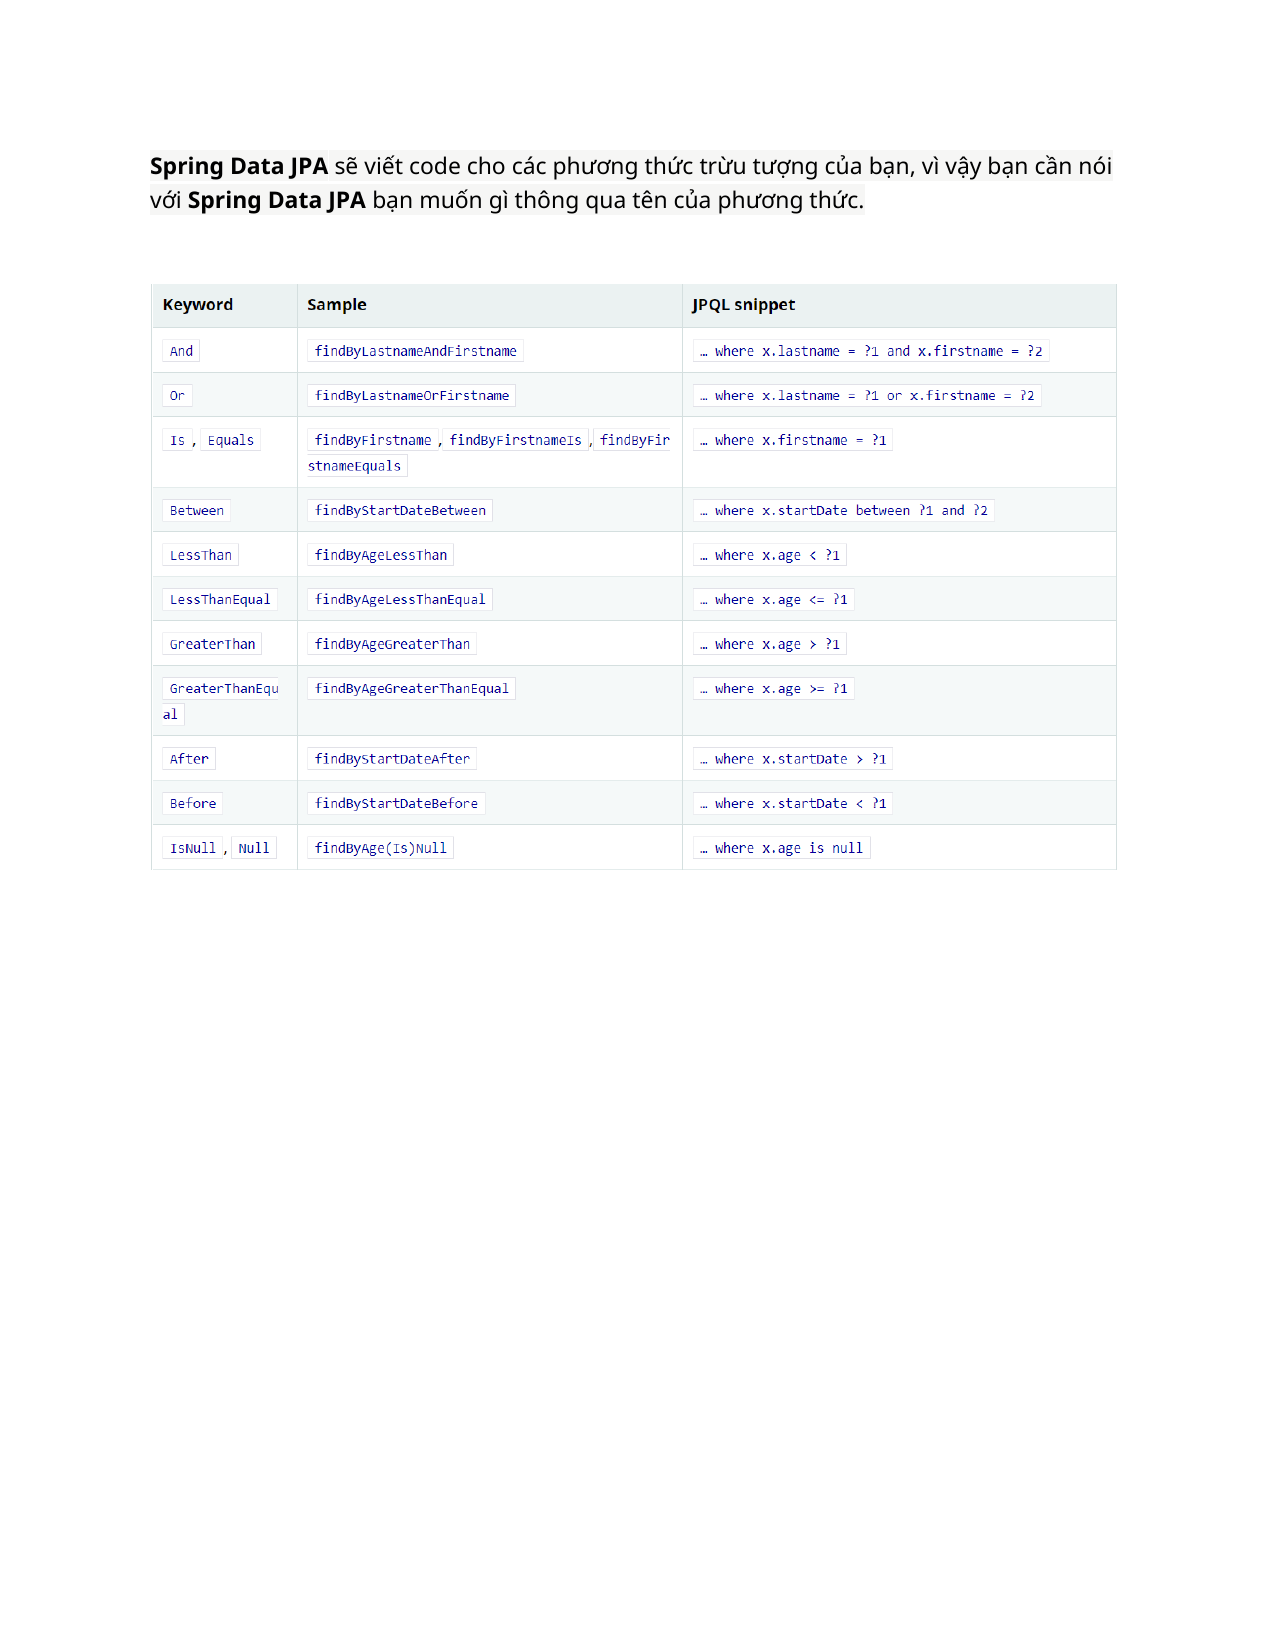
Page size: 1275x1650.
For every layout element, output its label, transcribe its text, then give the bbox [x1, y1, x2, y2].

text Spring Data JPA sẽ viết code cho các phương thức trừu tượng của bạn, vì vậy bạn cần nói với Spring Data JPA bạn muốn gì thông qua tên của phương thức. [150, 150, 1125, 215]
picture [150, 284, 1125, 870]
